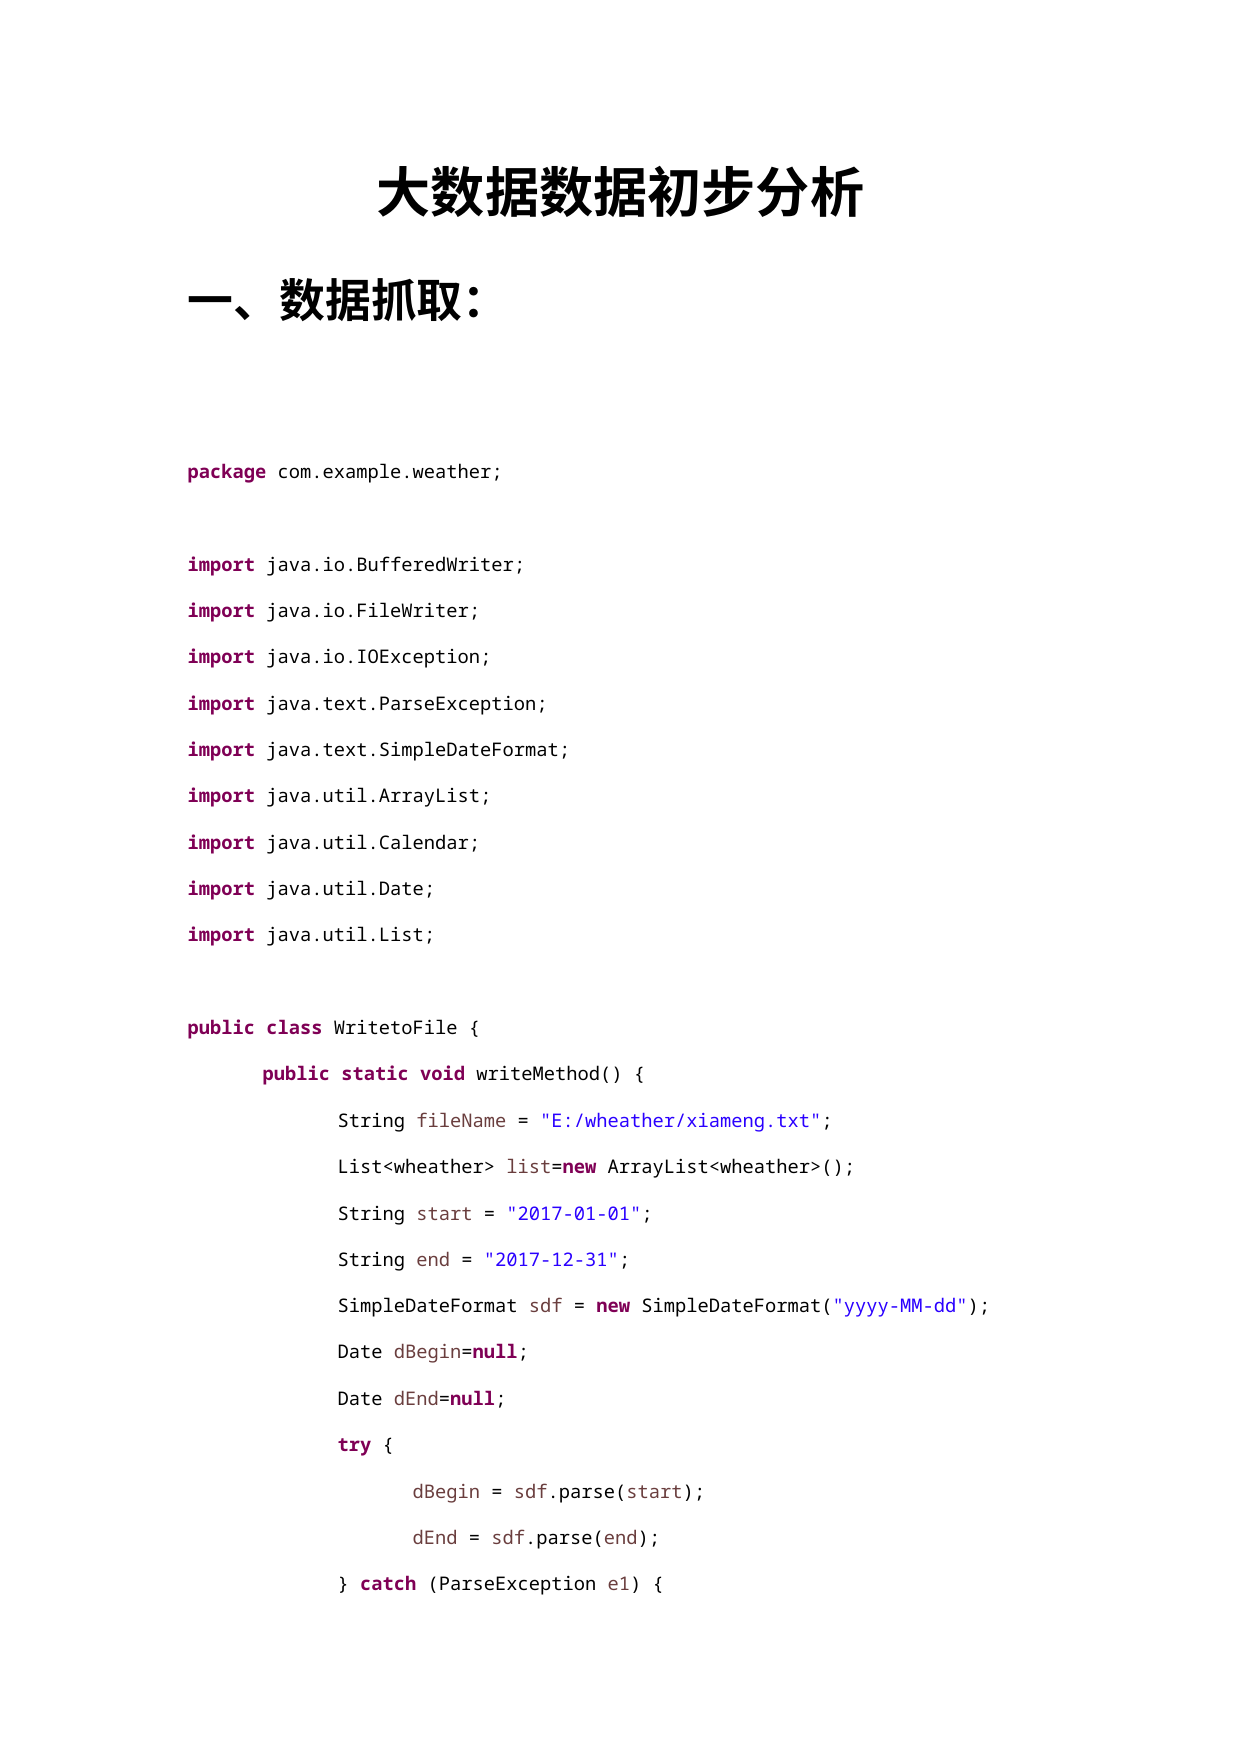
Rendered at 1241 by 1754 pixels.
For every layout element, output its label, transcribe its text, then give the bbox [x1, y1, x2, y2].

text import java.util.ArrayList; [187, 783, 1053, 808]
subtitle 数据抓取： [187, 264, 1053, 330]
text dBegin = sdf.parse(start); [187, 1478, 1053, 1503]
text dEnd = sdf.parse(end); [187, 1524, 1053, 1550]
text import java.util.List; [187, 922, 1053, 947]
text 大数据数据初步分析 [187, 150, 1053, 228]
text import java.text.SimpleDateFormat; [187, 736, 1053, 762]
text SimpleDateFormat sdf = new SimpleDateFormat("yyyy-MM-dd"); [187, 1292, 1053, 1318]
text import java.io.BufferedWriter; [187, 551, 1053, 576]
text import java.io.IOException; [187, 643, 1053, 669]
text import java.util.Calendar; [187, 829, 1053, 854]
text public class WritetoFile { [187, 1014, 1053, 1040]
text String end = "2017-12-31"; [187, 1246, 1053, 1272]
text package com.example.weather; [187, 458, 1053, 484]
text String fileName = "E:/wheather/xiameng.txt"; [187, 1107, 1053, 1133]
text import java.util.Date; [187, 875, 1053, 901]
text import java.text.ParseException; [187, 690, 1053, 715]
text public static void writeMethod() { [187, 1061, 1053, 1086]
text } catch (ParseException e1) { [187, 1571, 1053, 1596]
text String start = "2017-01-01"; [187, 1200, 1053, 1225]
text import java.io.FileWriter; [187, 597, 1053, 623]
text Date dBegin=null; [187, 1339, 1053, 1364]
text List<wheather> list=new ArrayList<wheather>(); [187, 1153, 1053, 1179]
text Date dEnd=null; [187, 1385, 1053, 1411]
text try { [187, 1432, 1053, 1457]
